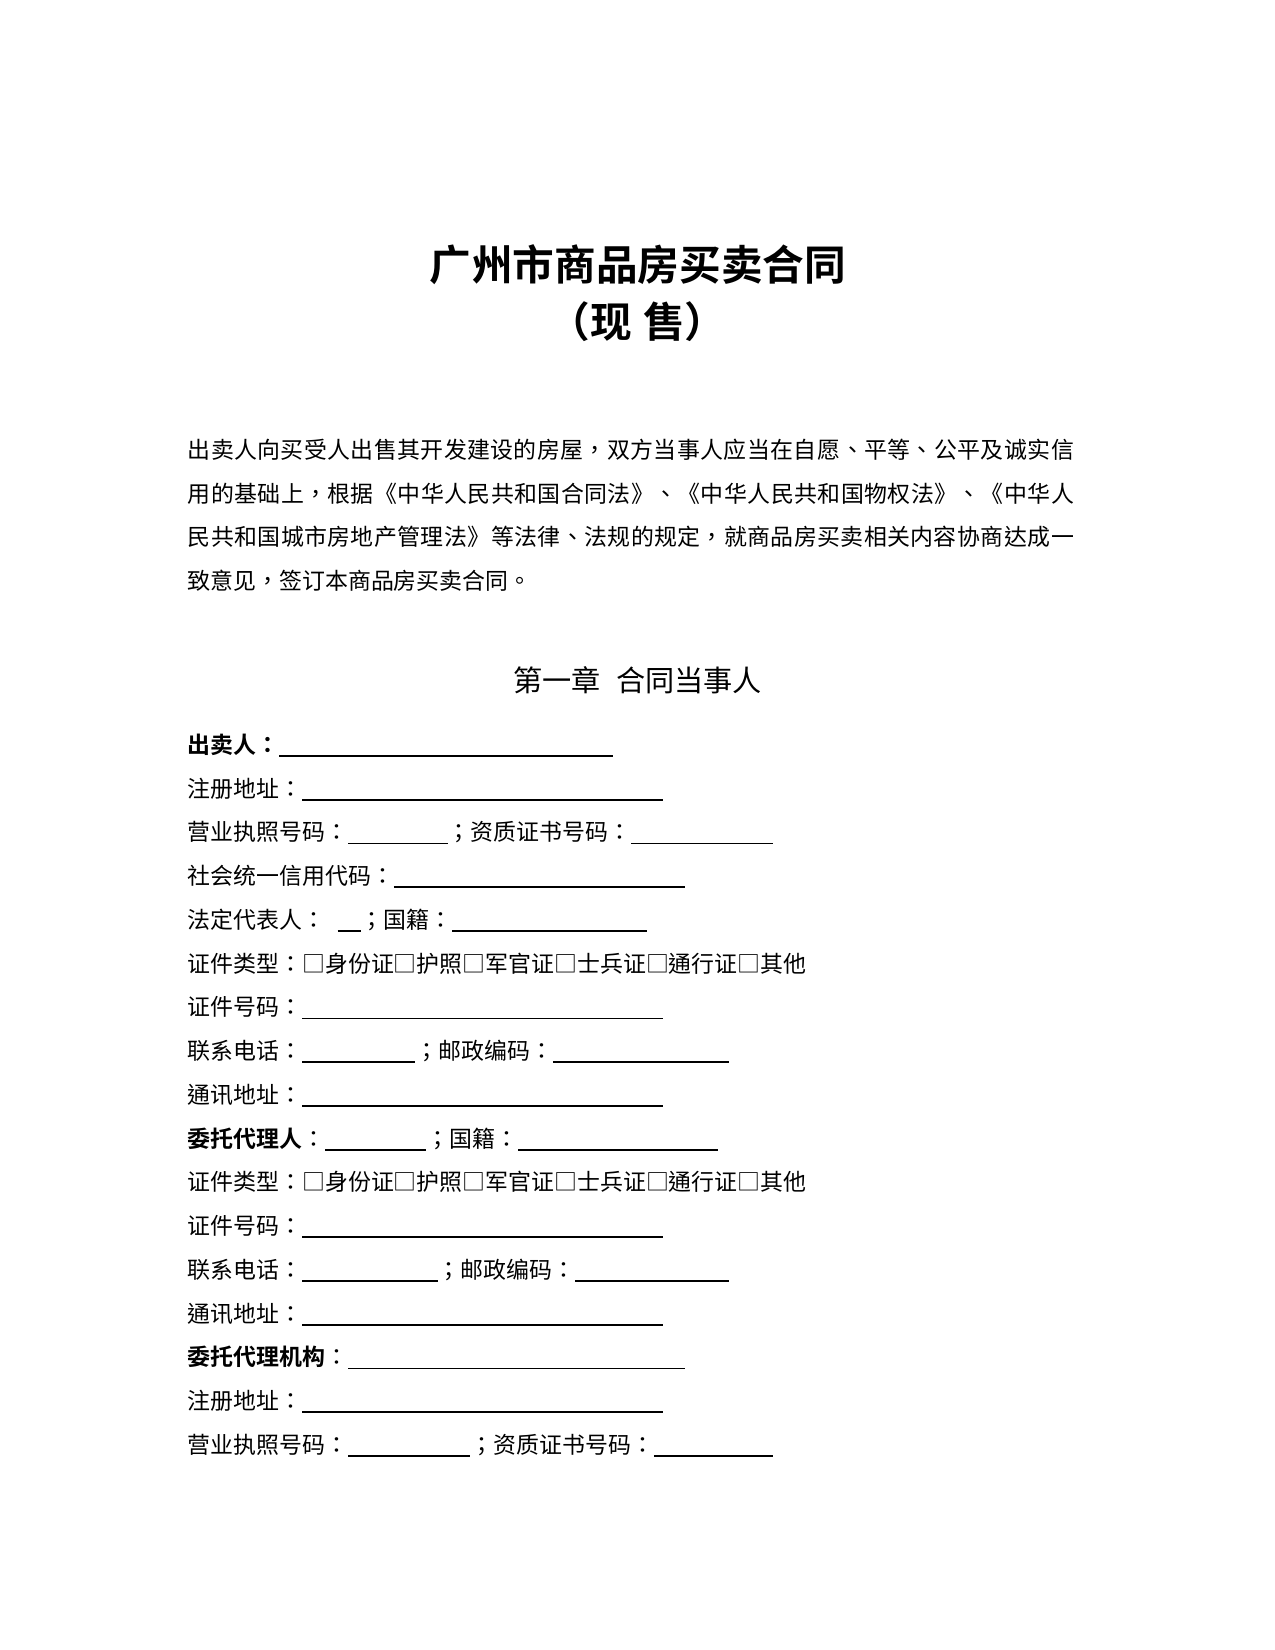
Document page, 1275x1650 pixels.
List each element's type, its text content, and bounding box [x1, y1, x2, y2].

text 注册地址： [187, 760, 1087, 804]
text 证件号码： [187, 979, 1087, 1022]
text 出卖人： [187, 716, 1087, 760]
text 证件类型：□身份证□护照□军官证□士兵证□通行证□其他 [187, 935, 1087, 979]
text 委托代理机构： [187, 1329, 1087, 1372]
text 社会统一信用代码： [187, 847, 1087, 891]
text 广州市商品房买卖合同 [187, 236, 1087, 293]
text 营业执照号码： ；资质证书号码： [187, 1416, 1087, 1460]
text 营业执照号码： ；资质证书号码： [187, 804, 1087, 847]
text 委托代理人： ；国籍： [187, 1110, 1087, 1154]
text 联系电话： ；邮政编码： [187, 1241, 1087, 1285]
text 法定代表人： ；国籍： [187, 891, 1087, 935]
text 出卖人向买受人出售其开发建设的房屋，双方当事人应当在自愿、平等、公平及诚实信用的基础上，根据《中华人民共和国合同法》、《中华人民共和国物权法》、《中华人民共和国城市房地产管理法》等法律、法规的规定，就商品房买卖相关内容协商达成一致意见，签订本商品房买卖合同。 [187, 421, 1077, 596]
text 证件类型：□身份证□护照□军官证□士兵证□通行证□其他 [187, 1154, 1087, 1197]
text 注册地址： [187, 1372, 1087, 1416]
text 证件号码： [187, 1197, 1087, 1241]
text 第一章 合同当事人 [187, 656, 1087, 700]
text 通讯地址： [187, 1066, 1087, 1110]
text 联系电话： ；邮政编码： [187, 1022, 1087, 1066]
text 通讯地址： [187, 1285, 1087, 1329]
text （现 售） [187, 293, 1087, 350]
